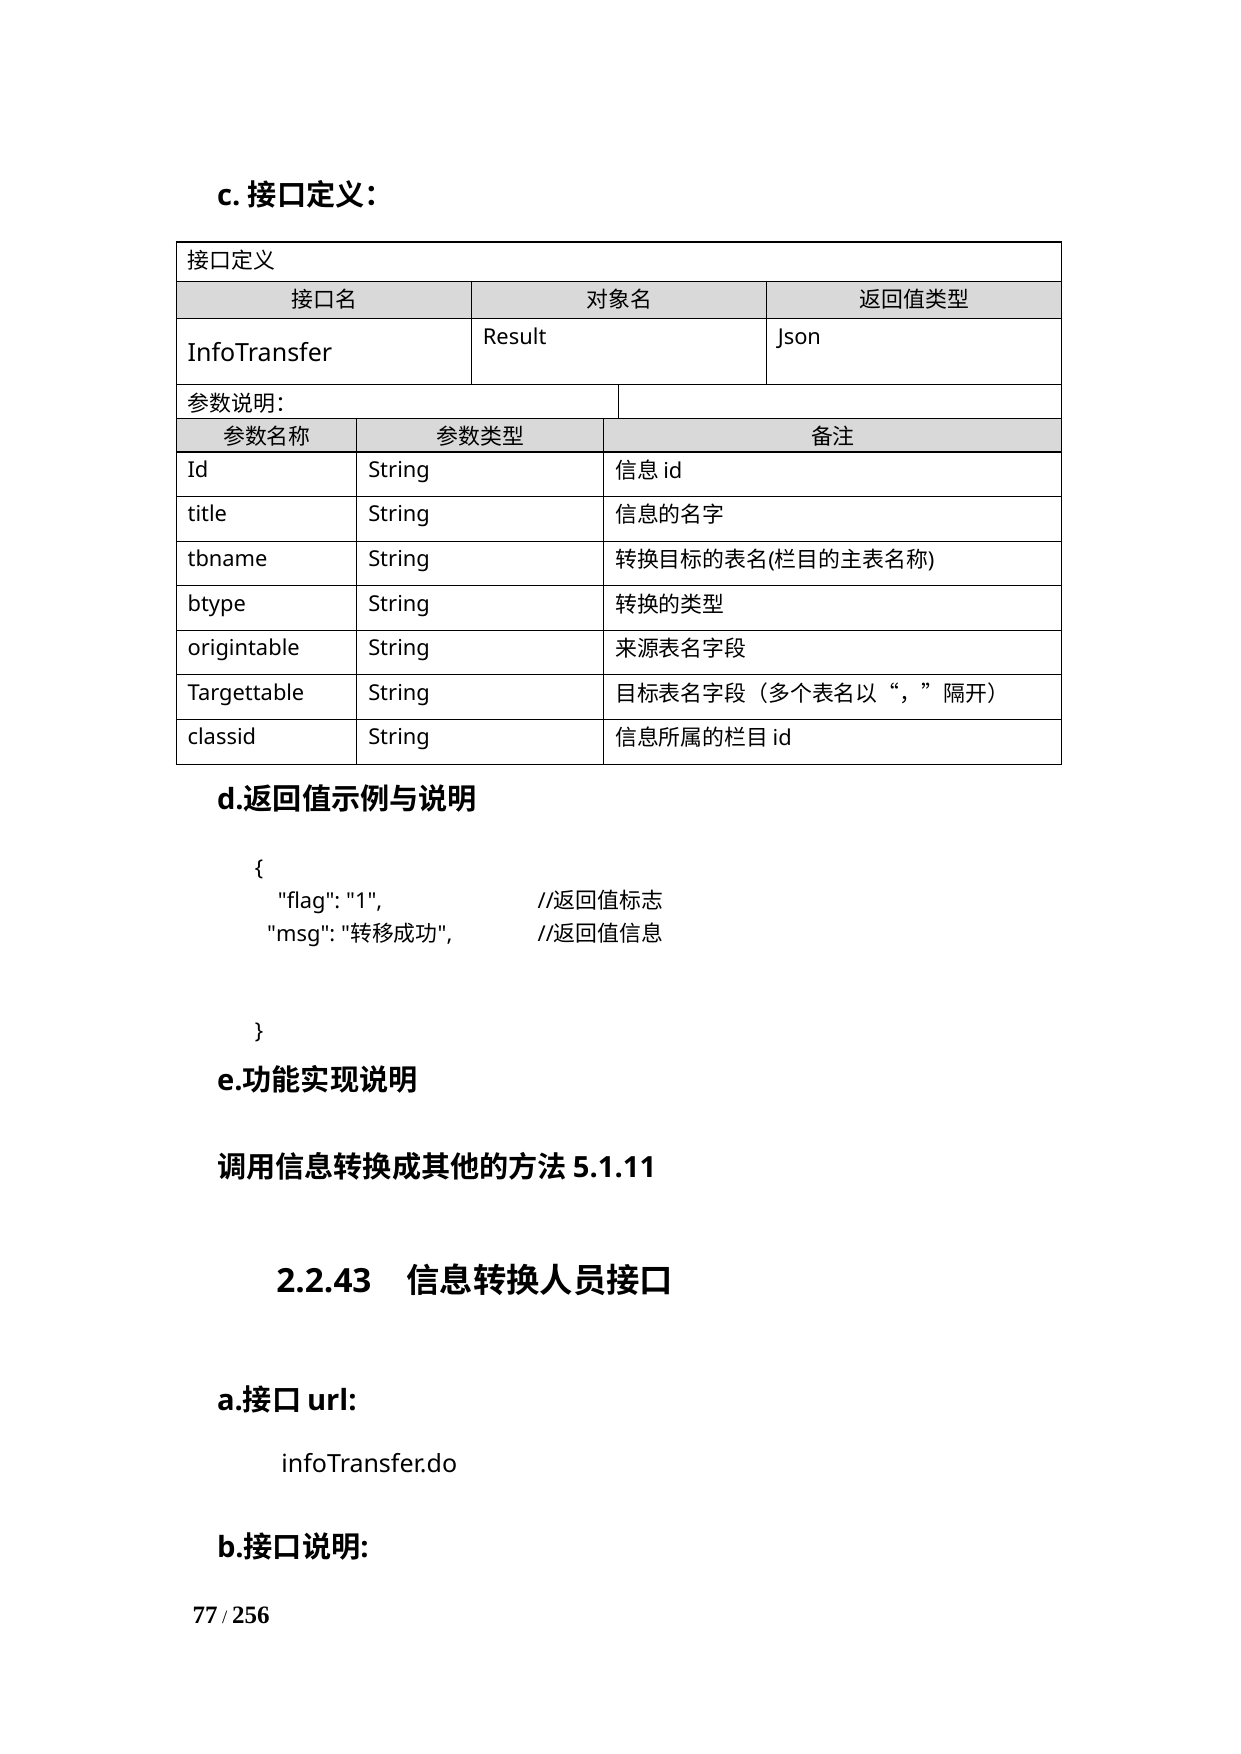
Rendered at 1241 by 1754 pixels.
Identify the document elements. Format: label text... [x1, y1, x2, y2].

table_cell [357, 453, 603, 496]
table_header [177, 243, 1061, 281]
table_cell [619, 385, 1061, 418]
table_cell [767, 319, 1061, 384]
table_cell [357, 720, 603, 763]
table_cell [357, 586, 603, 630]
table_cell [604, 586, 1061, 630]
text d.返回值示例与说明 [187, 765, 1053, 829]
text b.接口说明: [187, 1513, 1053, 1578]
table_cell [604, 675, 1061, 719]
text { [187, 851, 1053, 883]
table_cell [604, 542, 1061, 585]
text "flag": "1", //返回值标志 [187, 883, 1053, 916]
text } [187, 1013, 1053, 1046]
text "msg": "转移成功", //返回值信息 [187, 916, 1053, 948]
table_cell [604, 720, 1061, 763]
text e.功能实现说明 [187, 1046, 1053, 1111]
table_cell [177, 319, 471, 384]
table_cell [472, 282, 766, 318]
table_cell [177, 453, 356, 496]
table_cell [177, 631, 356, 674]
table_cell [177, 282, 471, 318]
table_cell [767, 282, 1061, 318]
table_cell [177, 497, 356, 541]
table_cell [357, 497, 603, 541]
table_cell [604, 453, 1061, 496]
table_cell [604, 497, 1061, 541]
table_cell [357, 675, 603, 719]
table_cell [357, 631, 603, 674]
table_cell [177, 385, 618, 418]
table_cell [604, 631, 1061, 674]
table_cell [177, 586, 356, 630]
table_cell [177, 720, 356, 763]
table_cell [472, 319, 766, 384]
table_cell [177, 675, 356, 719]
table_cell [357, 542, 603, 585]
text c. 接口定义： [187, 160, 1053, 225]
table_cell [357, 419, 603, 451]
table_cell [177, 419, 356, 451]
text 调用信息转换成其他的方法5.1.11 [187, 1132, 1053, 1197]
text infoTransfer.do [231, 1431, 1053, 1496]
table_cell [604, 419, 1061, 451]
text a.接口url: [187, 1366, 1053, 1431]
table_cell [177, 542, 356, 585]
text 信息转换人员接口 [276, 1245, 1053, 1310]
